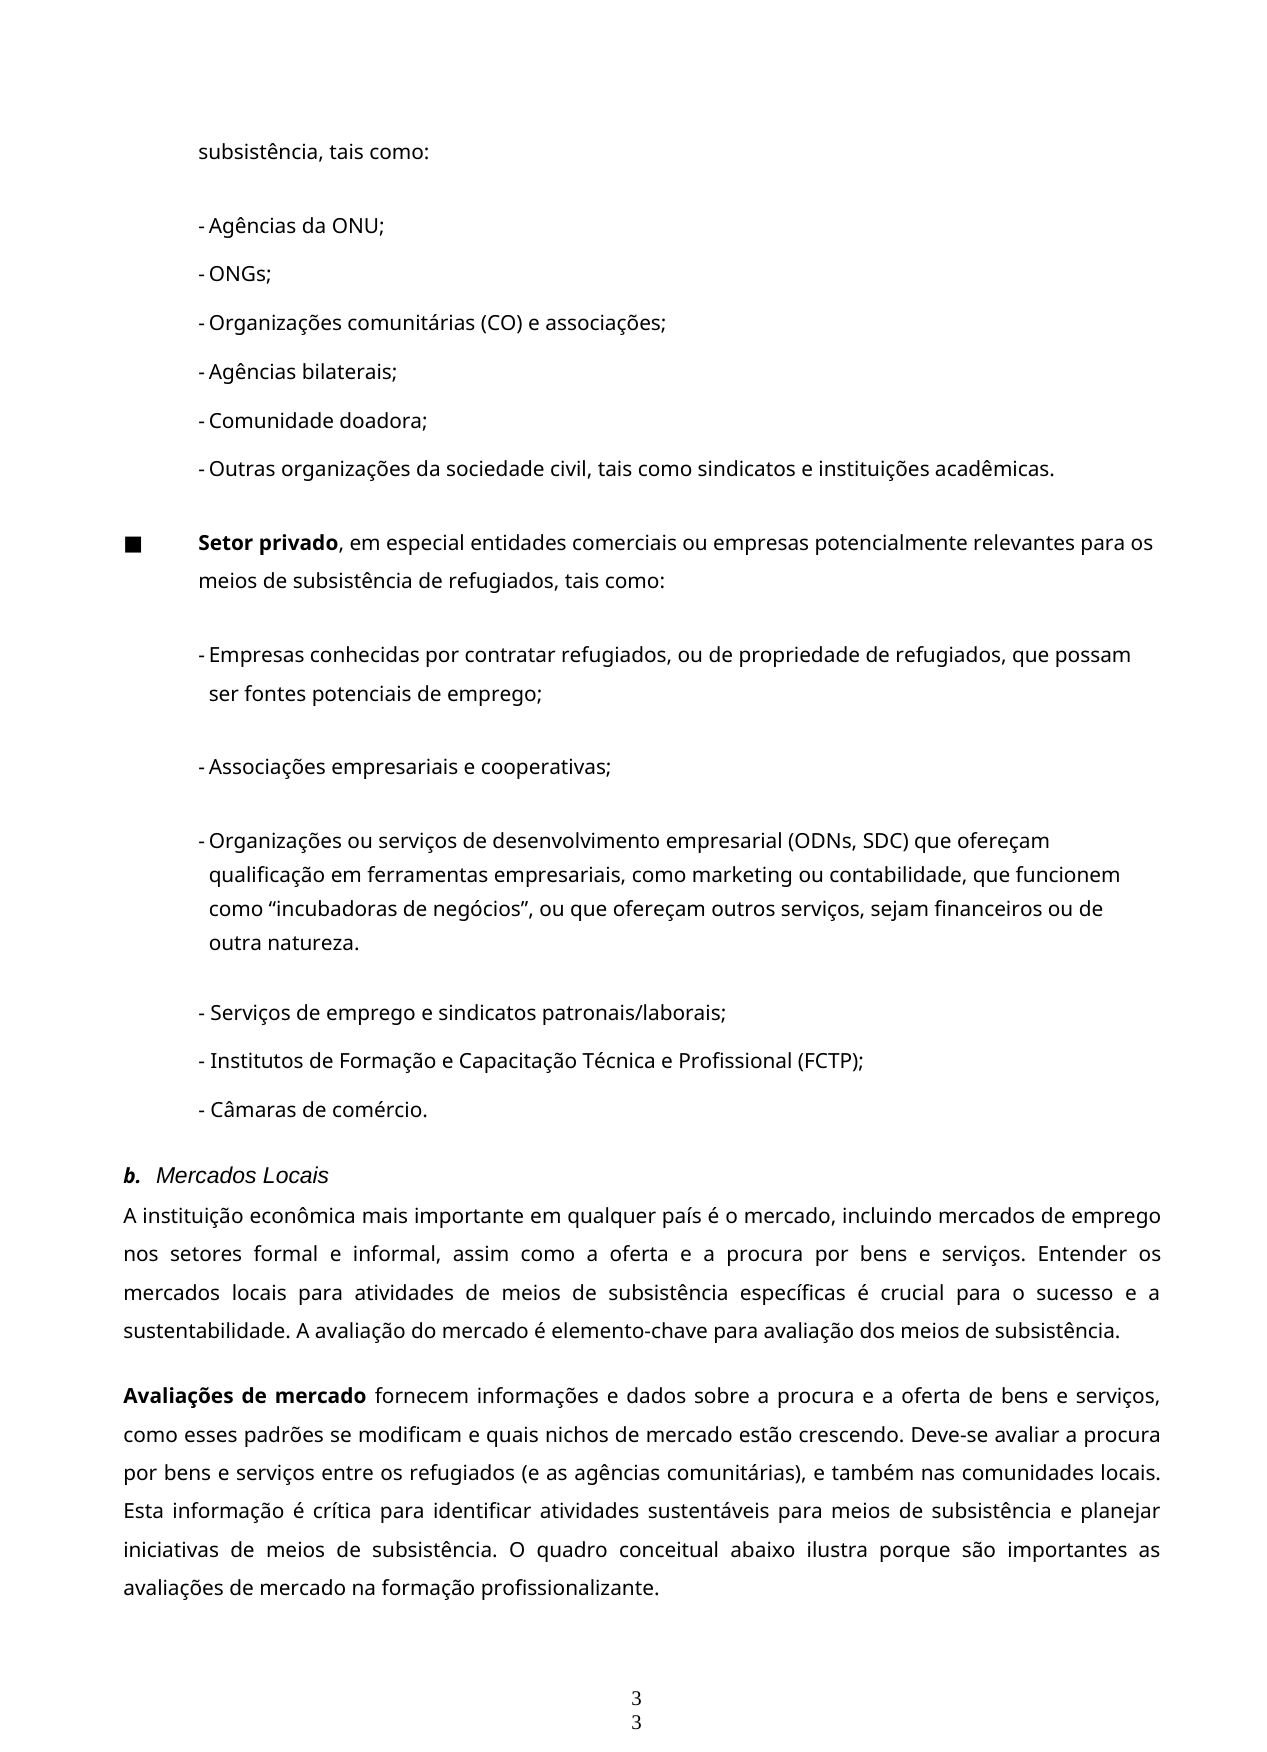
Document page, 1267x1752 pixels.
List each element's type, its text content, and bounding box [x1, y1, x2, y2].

list Empresas conhecidas por contratar refugiados, ou de propriedade de refugiados, que possam ser fontes potenciais de emprego; [198, 640, 1162, 707]
text - Câmaras de comércio. [198, 1095, 1162, 1124]
list Setor privado, em especial entidades comerciais ou empresas potencialmente relevantes para os meios de subsistência de refugiados, tais como: [123, 528, 1162, 595]
list Comunidade doadora; [198, 406, 1162, 434]
list Agências da ONU; [198, 211, 1162, 239]
text A instituição econômica mais importante em qualquer país é o mercado, incluindo mercados de emprego nos setores formal e informal, assim como a oferta e a procura por bens e serviços. Entender os mercados locais para atividades de meios de subsistência específicas é crucial para o sucesso e a sustentabilidade. A avaliação do mercado é elemento-chave para avaliação dos meios de subsistência. [123, 1201, 1162, 1344]
list Mercados Locais [123, 1161, 1162, 1189]
list ONGs; [198, 259, 1162, 288]
list Agências bilaterais; [198, 357, 1162, 386]
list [123, 137, 1162, 166]
list Outras organizações da sociedade civil, tais como sindicatos e instituições acadêmicas. [198, 454, 1162, 483]
text - Institutos de Formação e Capacitação Técnica e Profissional (FCTP); [198, 1047, 1162, 1075]
list Organizações ou serviços de desenvolvimento empresarial (ODNs, SDC) que ofereçam qualificação em ferramentas empresariais, como marketing ou contabilidade, que funcionem como “incubadoras de negócios”, ou que ofereçam outros serviços, sejam financeiros ou de outra natureza. [198, 826, 1162, 957]
list Organizações comunitárias (CO) e associações; [198, 308, 1162, 337]
list Associações empresariais e cooperativas; [198, 752, 1162, 781]
text Avaliações de mercado fornecem informações e dados sobre a procura e a oferta de bens e serviços, como esses padrões se modificam e quais nichos de mercado estão crescendo. Deve-se avaliar a procura por bens e serviços entre os refugiados (e as agências comunitárias), e também nas comunidades locais. Esta informação é crítica para identificar atividades sustentáveis para meios de subsistência e planejar iniciativas de meios de subsistência. O quadro conceitual abaixo ilustra porque são importantes as avaliações de mercado na formação profissionalizante. [123, 1382, 1162, 1602]
text - Serviços de emprego e sindicatos patronais/laborais; [198, 998, 1162, 1026]
